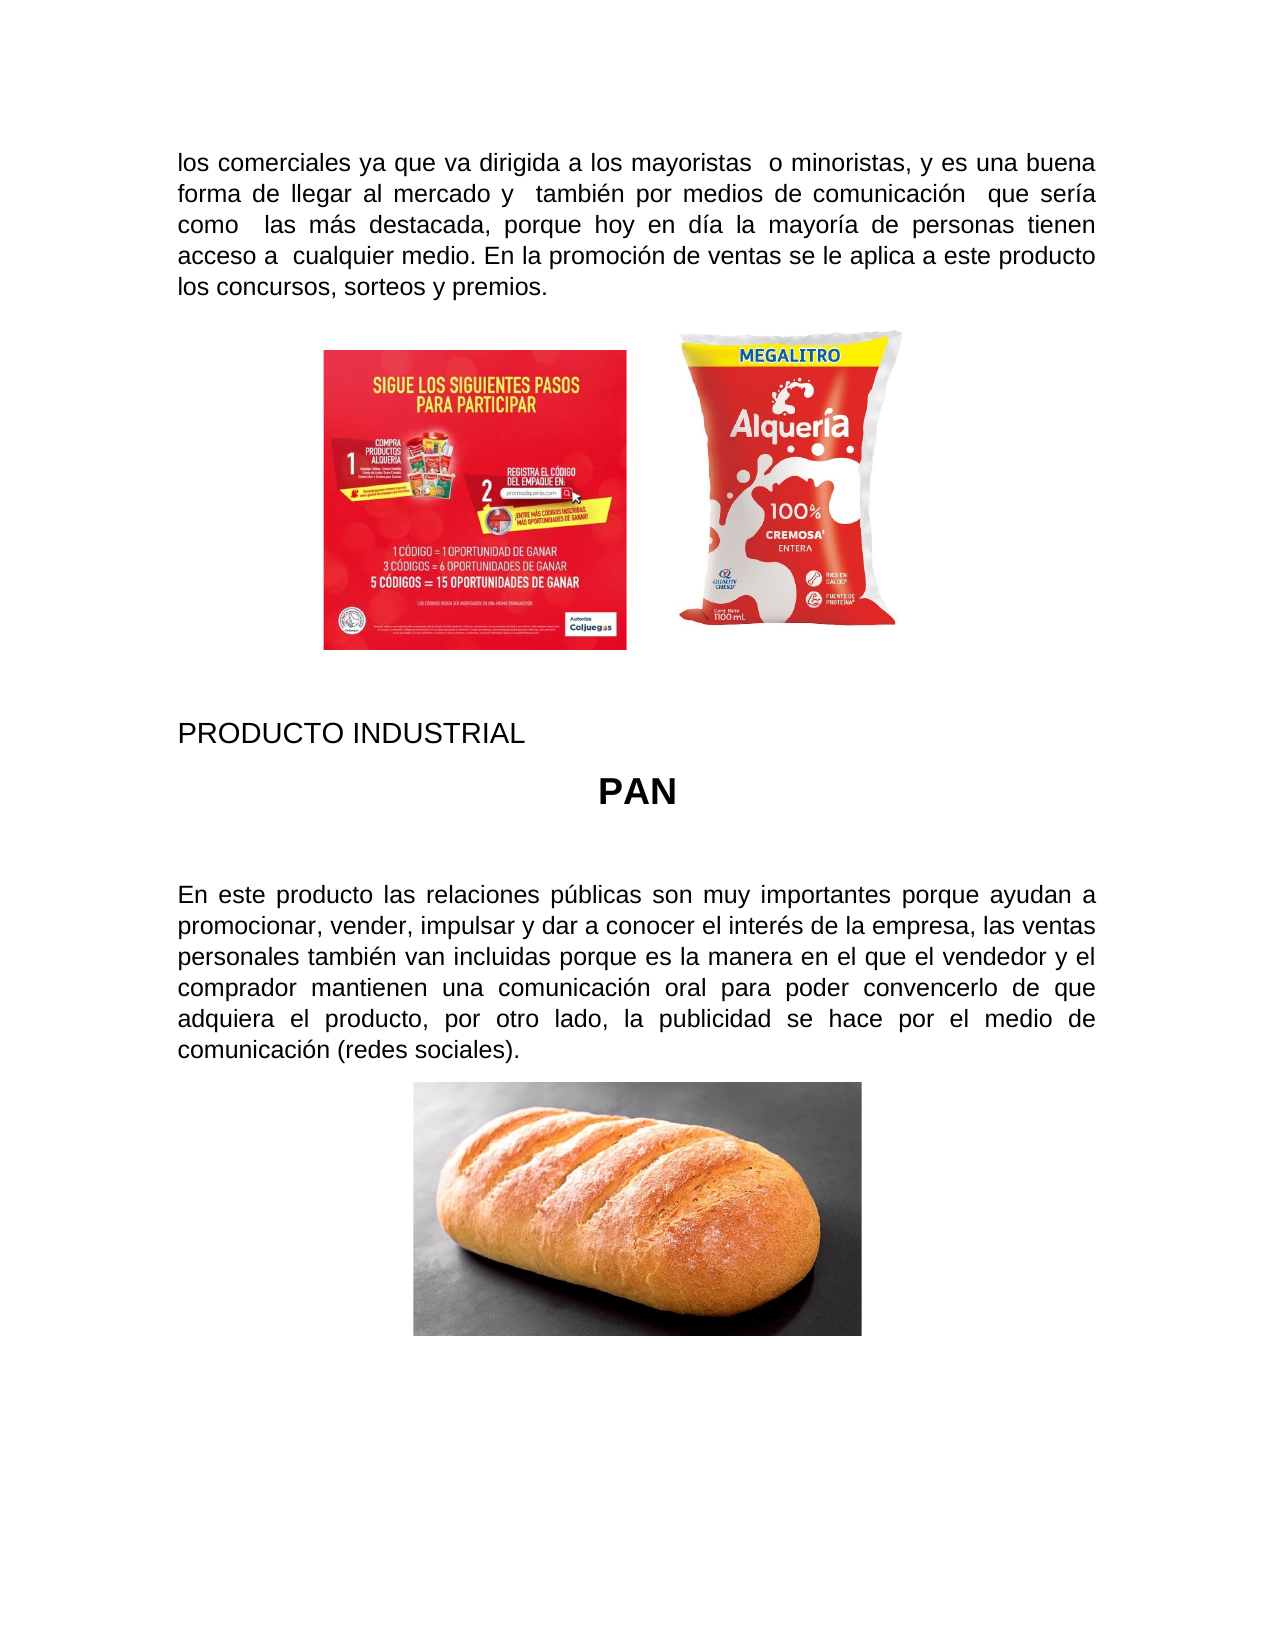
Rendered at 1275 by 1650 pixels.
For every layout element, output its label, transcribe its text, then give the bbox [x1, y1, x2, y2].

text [177, 148, 1098, 301]
picture [323, 319, 952, 650]
text En este producto las relaciones públicas son muy importantes porque ayudan a promocionar, vender, impulsar y dar a conocer el interés de la empresa, las ventas personales también van incluidas porque es la manera en el que el vendedor y el comprador mantienen una comunicación oral para poder convencerlo de que adquiera el producto, por otro lado, la publicidad se hace por el medio de comunicación (redes sociales). [177, 880, 1098, 1064]
text PRODUCTO INDUSTRIAL [177, 716, 1098, 749]
text PAN [177, 769, 1098, 812]
picture [413, 1082, 862, 1336]
